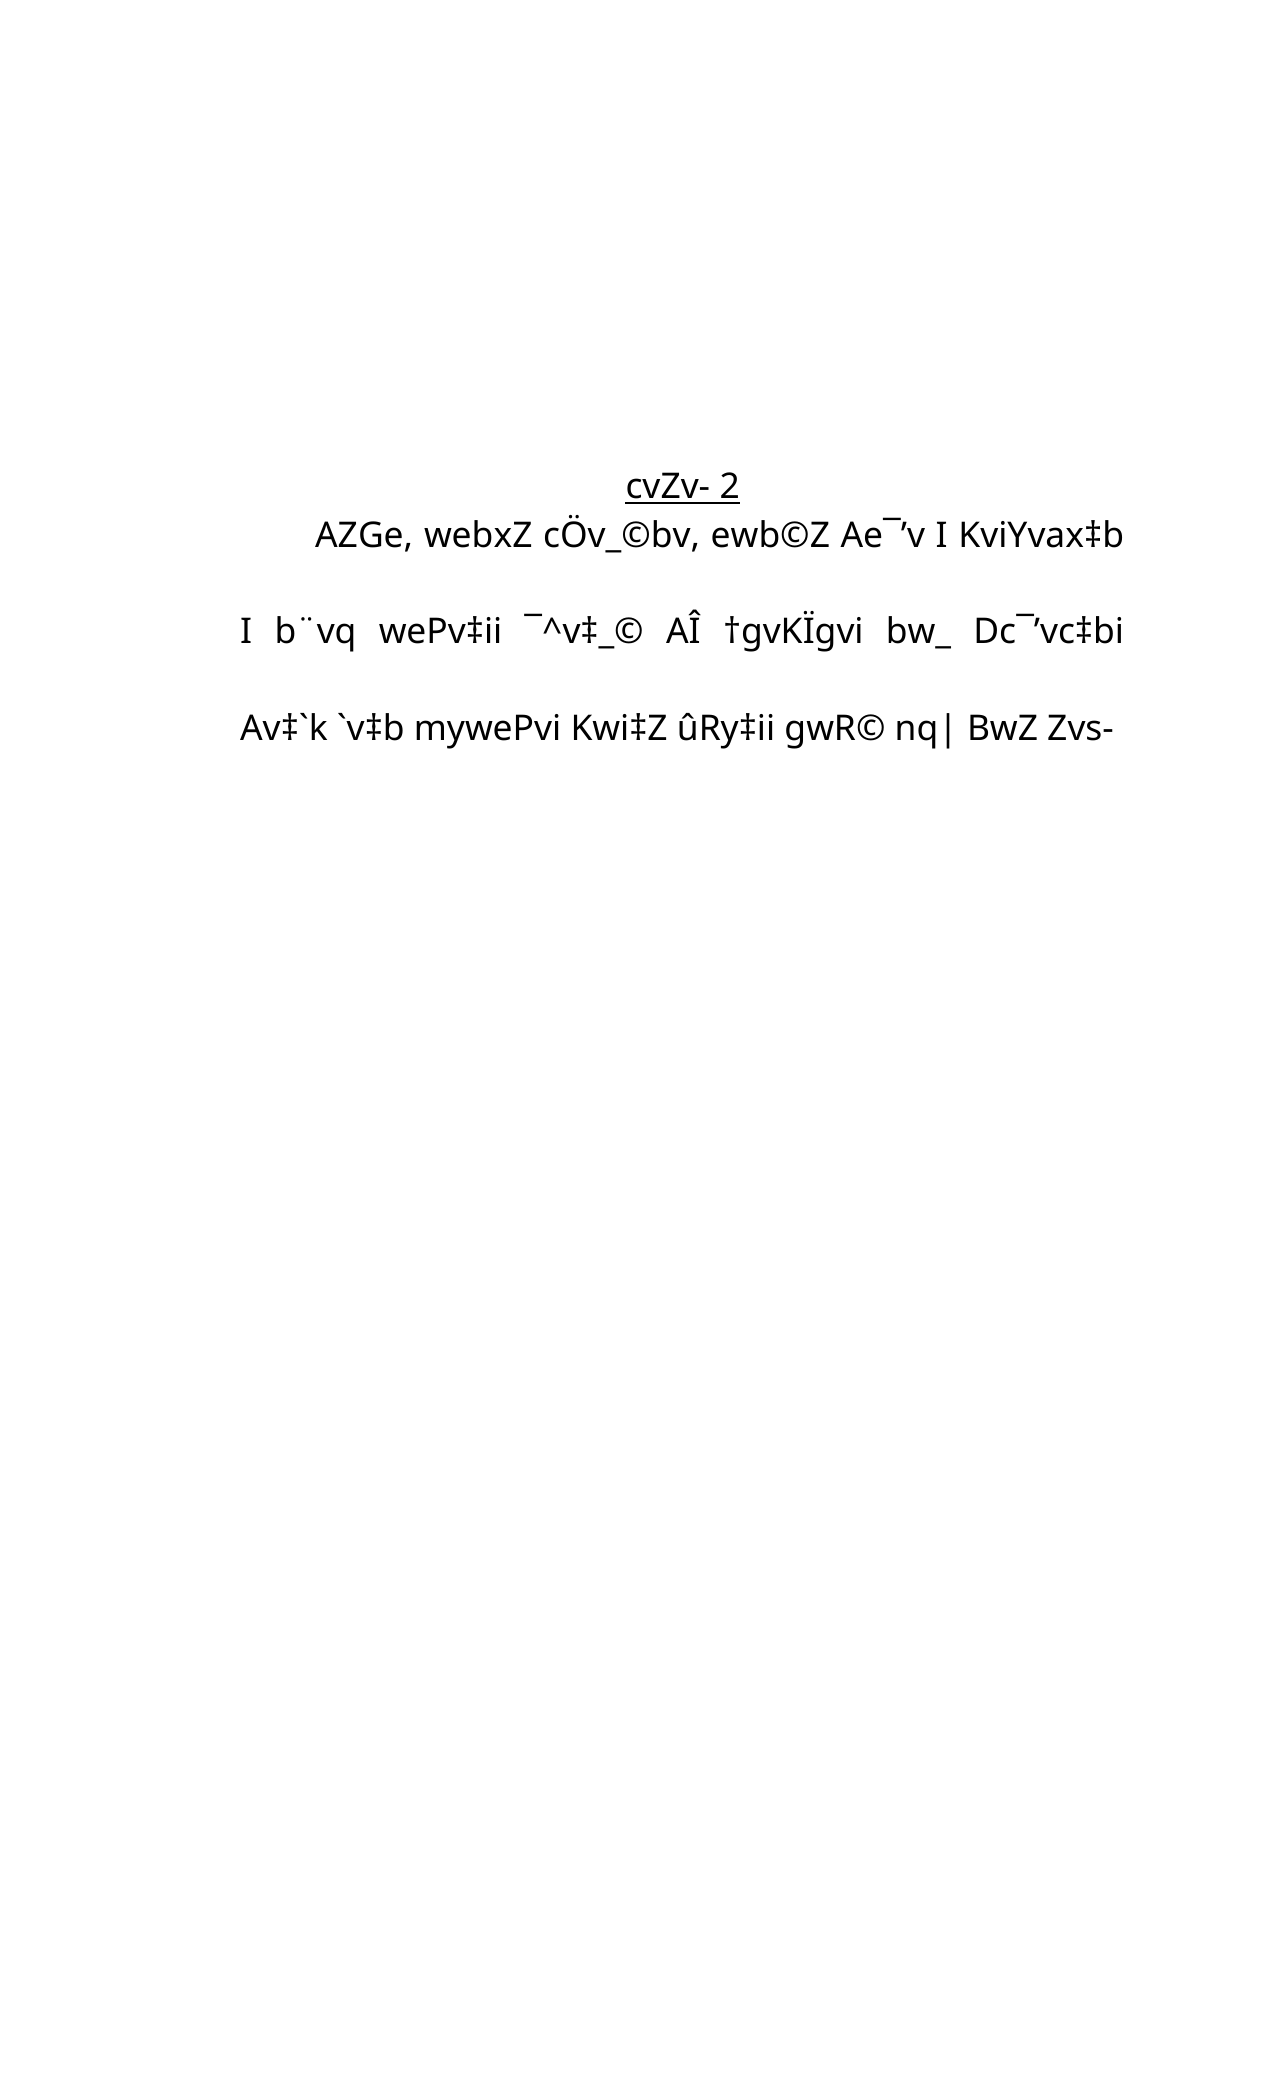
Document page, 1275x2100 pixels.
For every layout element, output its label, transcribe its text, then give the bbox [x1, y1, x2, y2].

text AZGe, webxZ cÖv_©bv, ewb©Z Ae¯’v I KviYvax‡b I b¨vq wePv‡ii ¯^v‡_© AÎ †gvKÏgvi bw_ Dc¯’vc‡bi Av‡`k `v‡b mywePvi Kwi‡Z ûRy‡ii gwR© nq| BwZ Zvs- [240, 509, 1125, 750]
